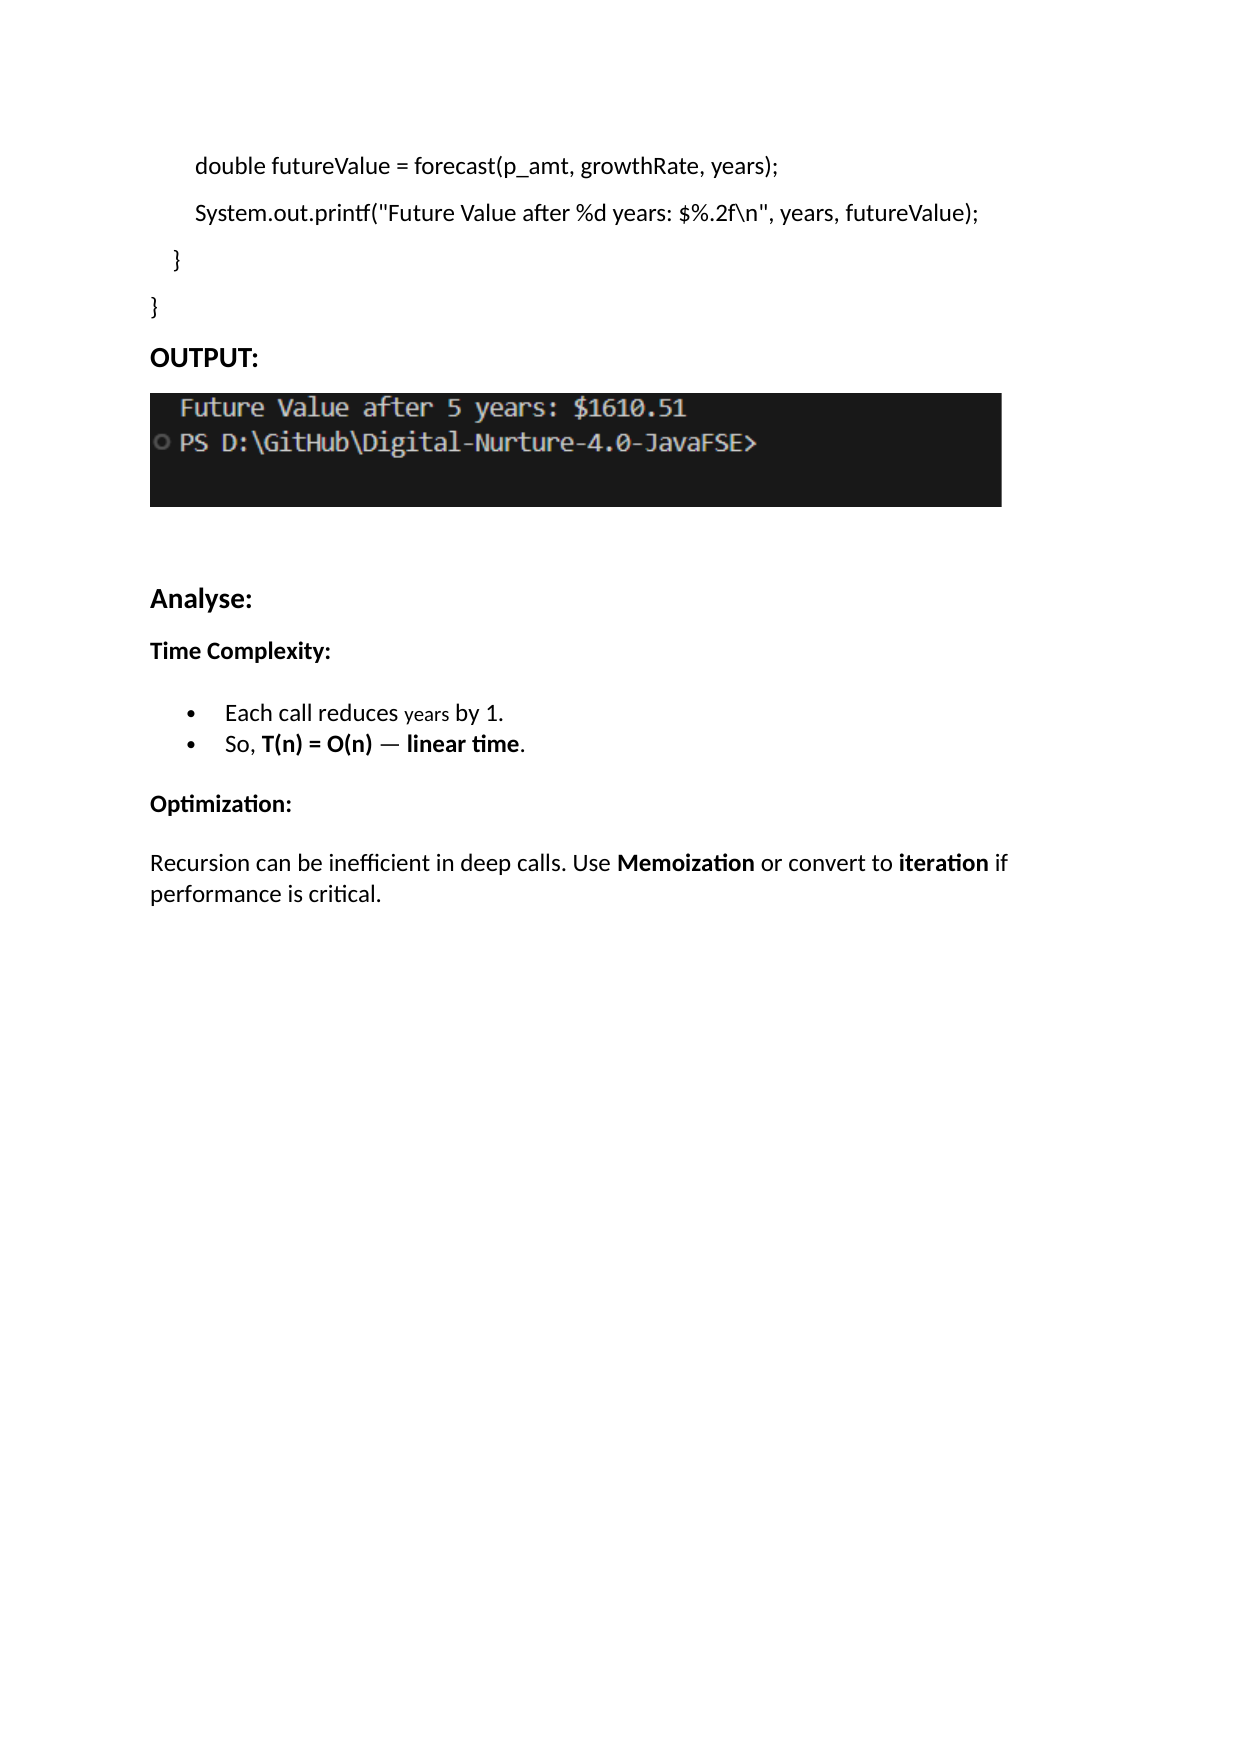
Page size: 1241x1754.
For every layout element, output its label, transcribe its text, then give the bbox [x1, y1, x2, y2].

list So, T(n) = O(n) — linear time. [187, 728, 1090, 758]
text Time Complexity: [150, 635, 1090, 666]
picture [150, 393, 1002, 507]
text Analyse: [150, 580, 1090, 616]
text OUTPUT: [150, 339, 1090, 374]
text double futureValue = forecast(p_amt, growthRate, years); [150, 150, 1090, 181]
text } [150, 244, 1090, 275]
text } [150, 292, 1090, 322]
text System.out.printf("Future Value after %d years: $%.2f\n", years, futureValue); [150, 197, 1090, 228]
list Each call reduces years by 1. [187, 697, 1090, 728]
text Recursion can be inefficient in deep calls. Use Memoization or convert to iteration if performance is critical. [150, 847, 1090, 908]
text Optimization: [150, 788, 1090, 818]
